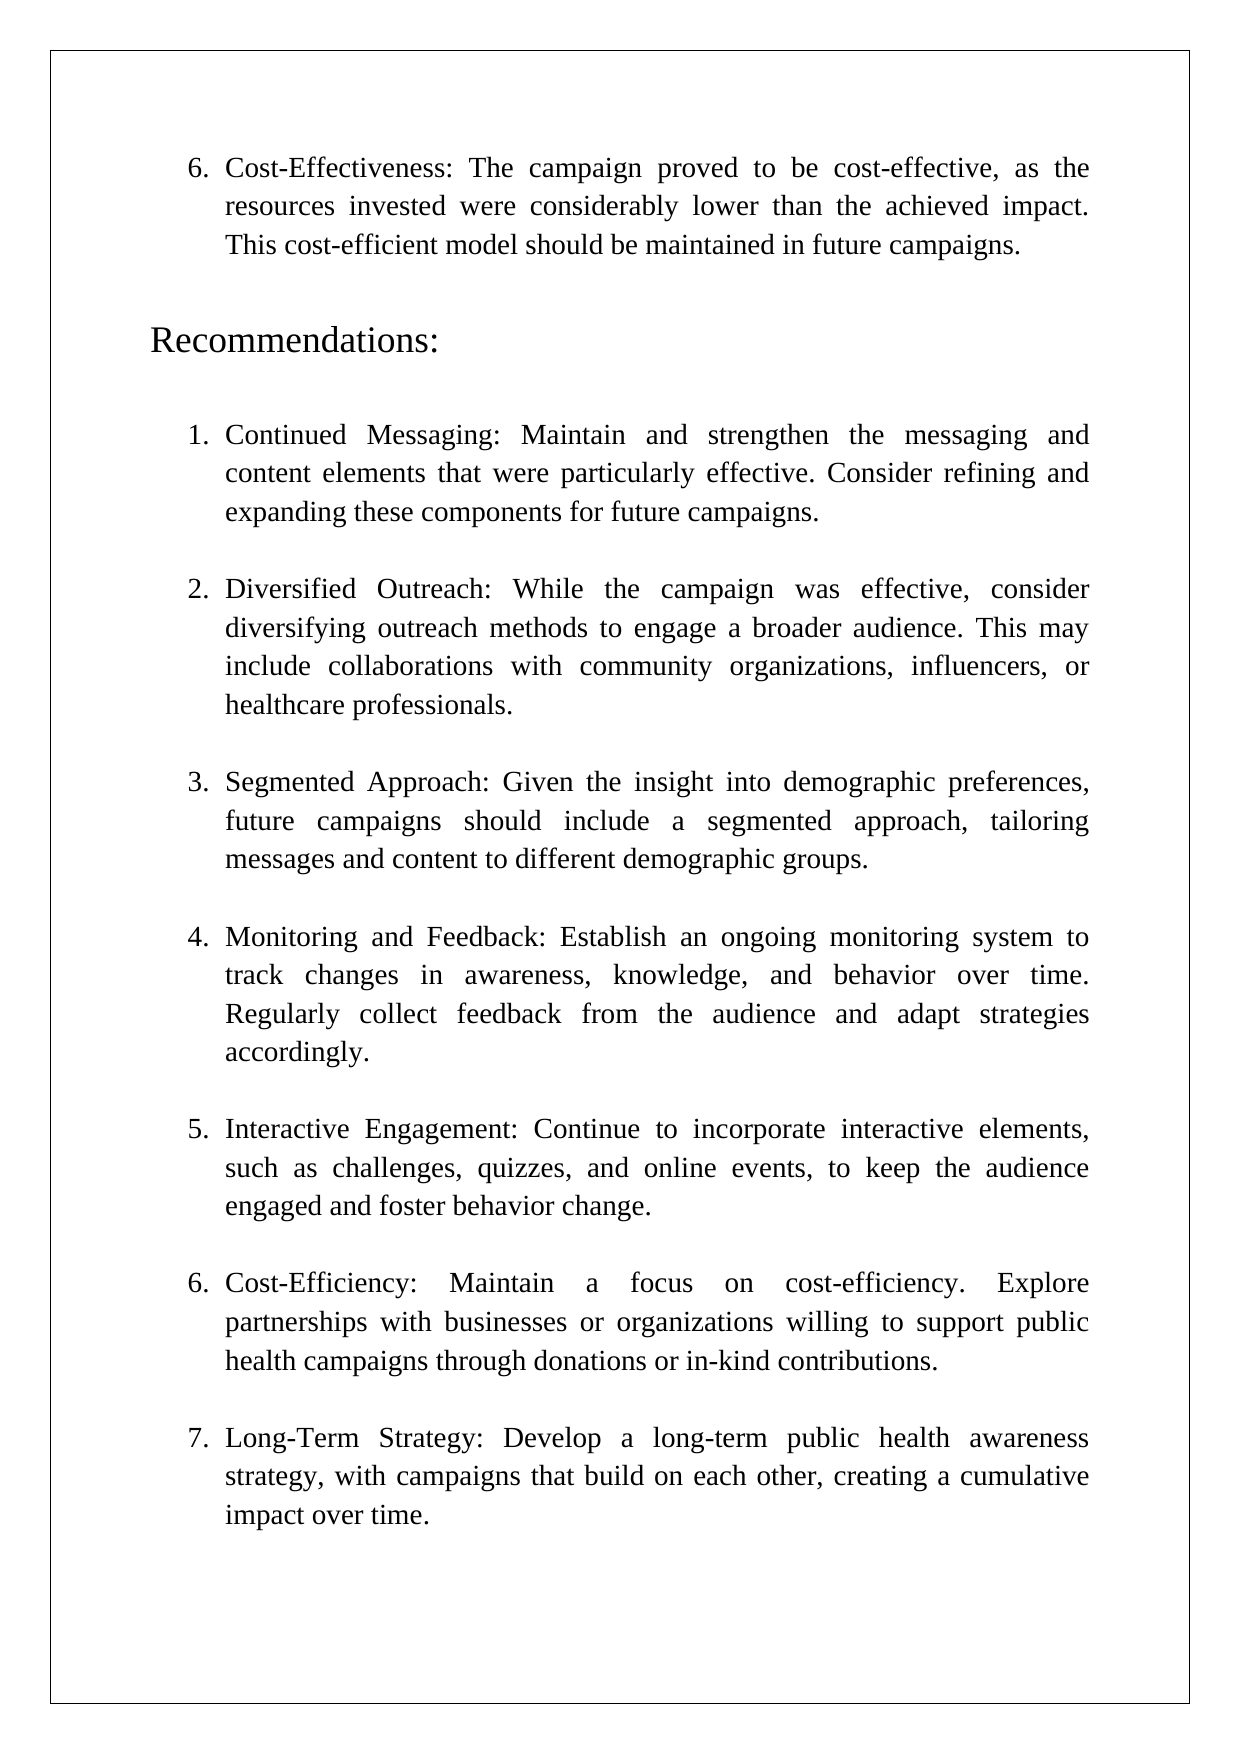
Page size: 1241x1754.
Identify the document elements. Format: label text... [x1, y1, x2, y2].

list Cost-Effectiveness: The campaign proved to be cost-effective, as the resources invested were considerably lower than the achieved impact. This cost-efficient model should be maintained in future campaigns. [187, 150, 1090, 261]
list Diversified Outreach: While the campaign was effective, consider diversifying outreach methods to engage a broader audience. This may include collaborations with community organizations, influencers, or healthcare professionals. [187, 571, 1090, 720]
list Segmented Approach: Given the insight into demographic preferences, future campaigns should include a segmented approach, tailoring messages and content to different demographic groups. [187, 764, 1090, 875]
list Interactive Engagement: Continue to incorporate interactive elements, such as challenges, quizzes, and online events, to keep the audience engaged and foster behavior change. [187, 1111, 1090, 1222]
text Recommendations: [150, 318, 1090, 361]
list Continued Messaging: Maintain and strengthen the messaging and content elements that were particularly effective. Consider refining and expanding these components for future campaigns. [187, 417, 1090, 528]
list Monitoring and Feedback: Establish an ongoing monitoring system to track changes in awareness, knowledge, and behavior over time. Regularly collect feedback from the audience and adapt strategies accordingly. [187, 919, 1090, 1068]
list Long-Term Strategy: Develop a long-term public health awareness strategy, with campaigns that build on each other, creating a cumulative impact over time. [187, 1420, 1090, 1530]
list Cost-Efficiency: Maintain a focus on cost-efficiency. Explore partnerships with businesses or organizations willing to support public health campaigns through donations or in-kind contributions. [187, 1266, 1090, 1376]
